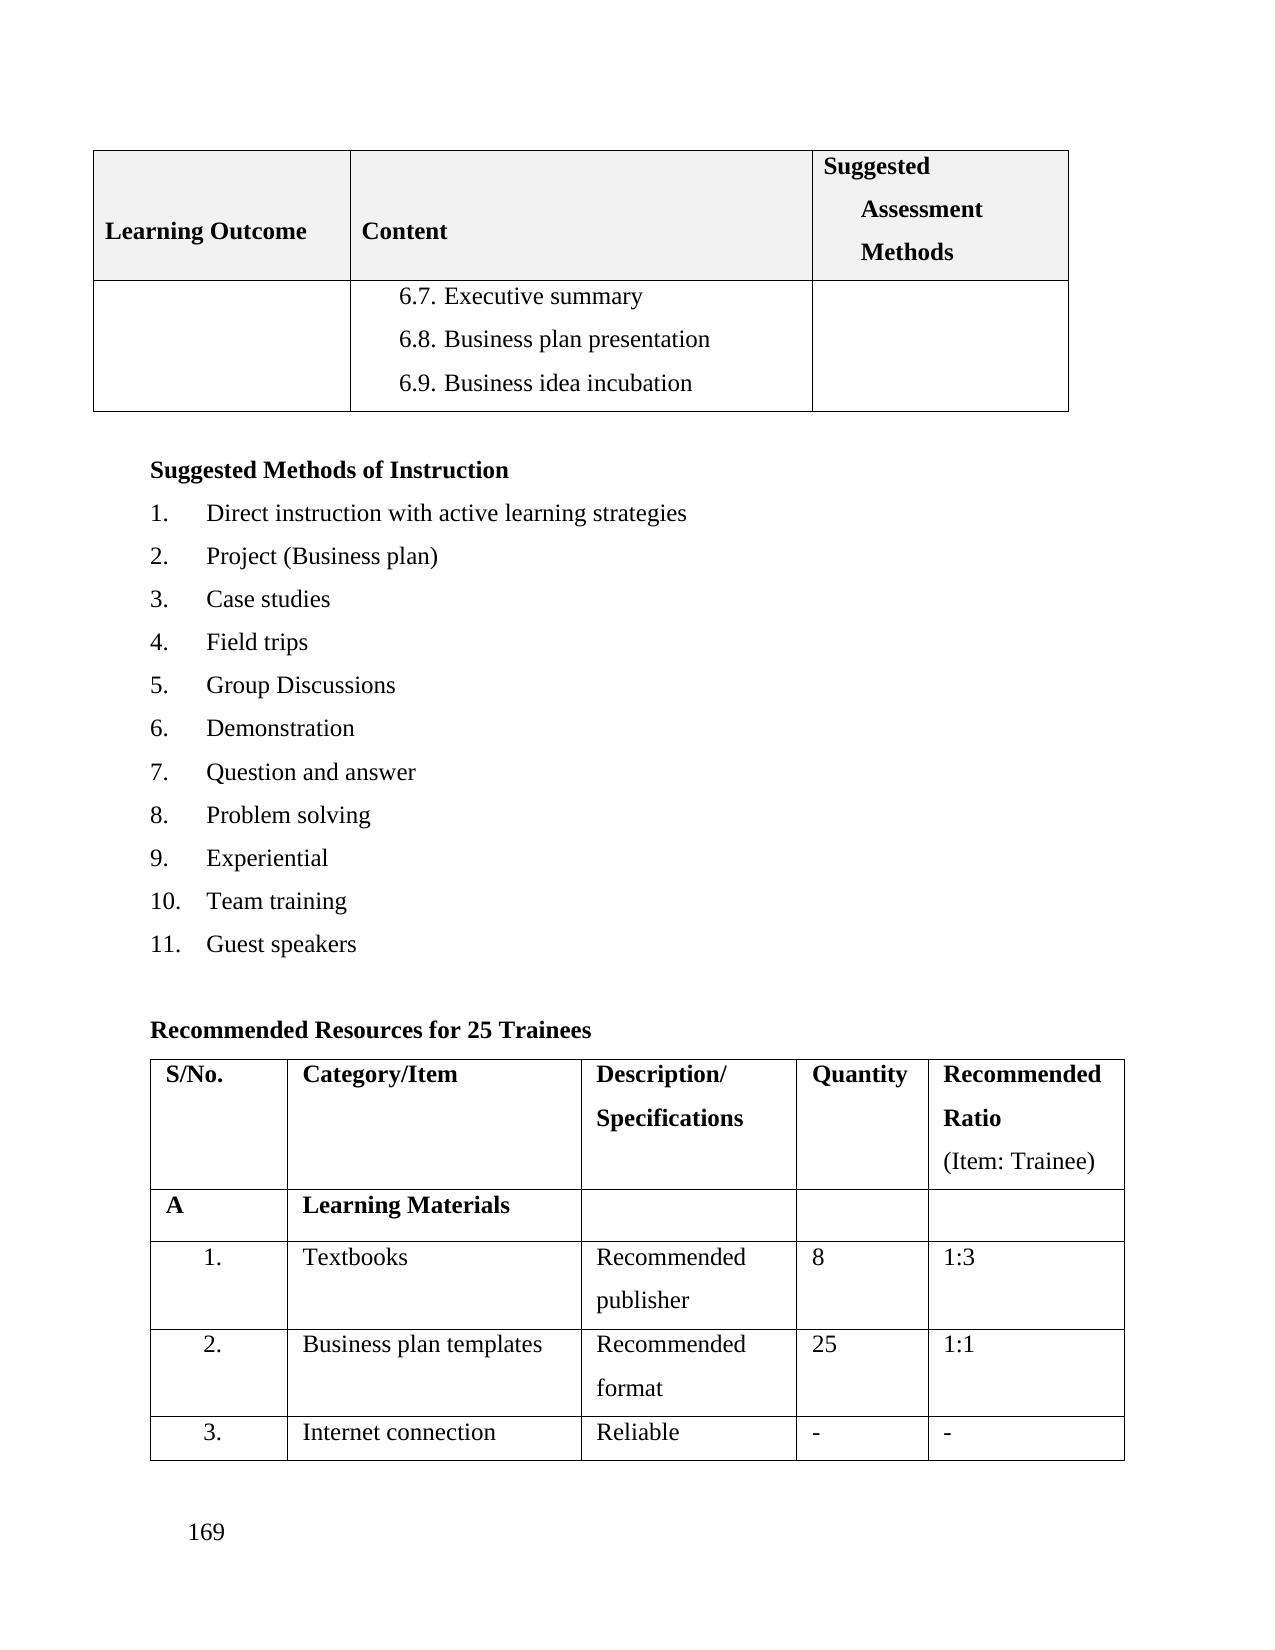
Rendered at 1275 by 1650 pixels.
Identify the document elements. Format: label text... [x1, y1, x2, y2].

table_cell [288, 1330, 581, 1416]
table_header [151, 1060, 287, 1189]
list Direct instruction with active learning strategies [150, 498, 1125, 527]
text Suggested Methods of Instruction [150, 455, 1125, 483]
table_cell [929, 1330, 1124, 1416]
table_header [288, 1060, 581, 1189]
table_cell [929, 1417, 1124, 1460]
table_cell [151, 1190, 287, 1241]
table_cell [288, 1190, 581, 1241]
list Team training [150, 886, 1125, 915]
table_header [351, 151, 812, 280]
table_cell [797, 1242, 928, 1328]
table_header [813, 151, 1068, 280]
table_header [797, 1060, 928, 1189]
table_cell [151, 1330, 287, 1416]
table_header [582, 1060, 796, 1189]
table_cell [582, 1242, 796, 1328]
list Problem solving [150, 800, 1125, 828]
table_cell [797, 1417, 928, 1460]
list Field trips [150, 627, 1125, 656]
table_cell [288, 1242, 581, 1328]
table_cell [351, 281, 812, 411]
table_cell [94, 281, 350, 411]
list Guest speakers [150, 929, 1125, 958]
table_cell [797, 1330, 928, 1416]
list Demonstration [150, 713, 1125, 742]
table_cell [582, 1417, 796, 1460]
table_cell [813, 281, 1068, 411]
list Project (Business plan) [150, 541, 1125, 570]
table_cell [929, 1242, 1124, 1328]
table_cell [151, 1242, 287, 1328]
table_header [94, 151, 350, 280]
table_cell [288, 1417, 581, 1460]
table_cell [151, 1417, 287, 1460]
list Group Discussions [150, 670, 1125, 699]
list Case studies [150, 584, 1125, 613]
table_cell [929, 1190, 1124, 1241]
text Recommended Resources for 25 Trainees [150, 1015, 716, 1044]
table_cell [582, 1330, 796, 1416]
list Experiential [150, 843, 1125, 872]
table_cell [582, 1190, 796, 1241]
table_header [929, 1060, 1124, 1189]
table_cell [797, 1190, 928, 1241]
list Question and answer [150, 757, 1125, 785]
